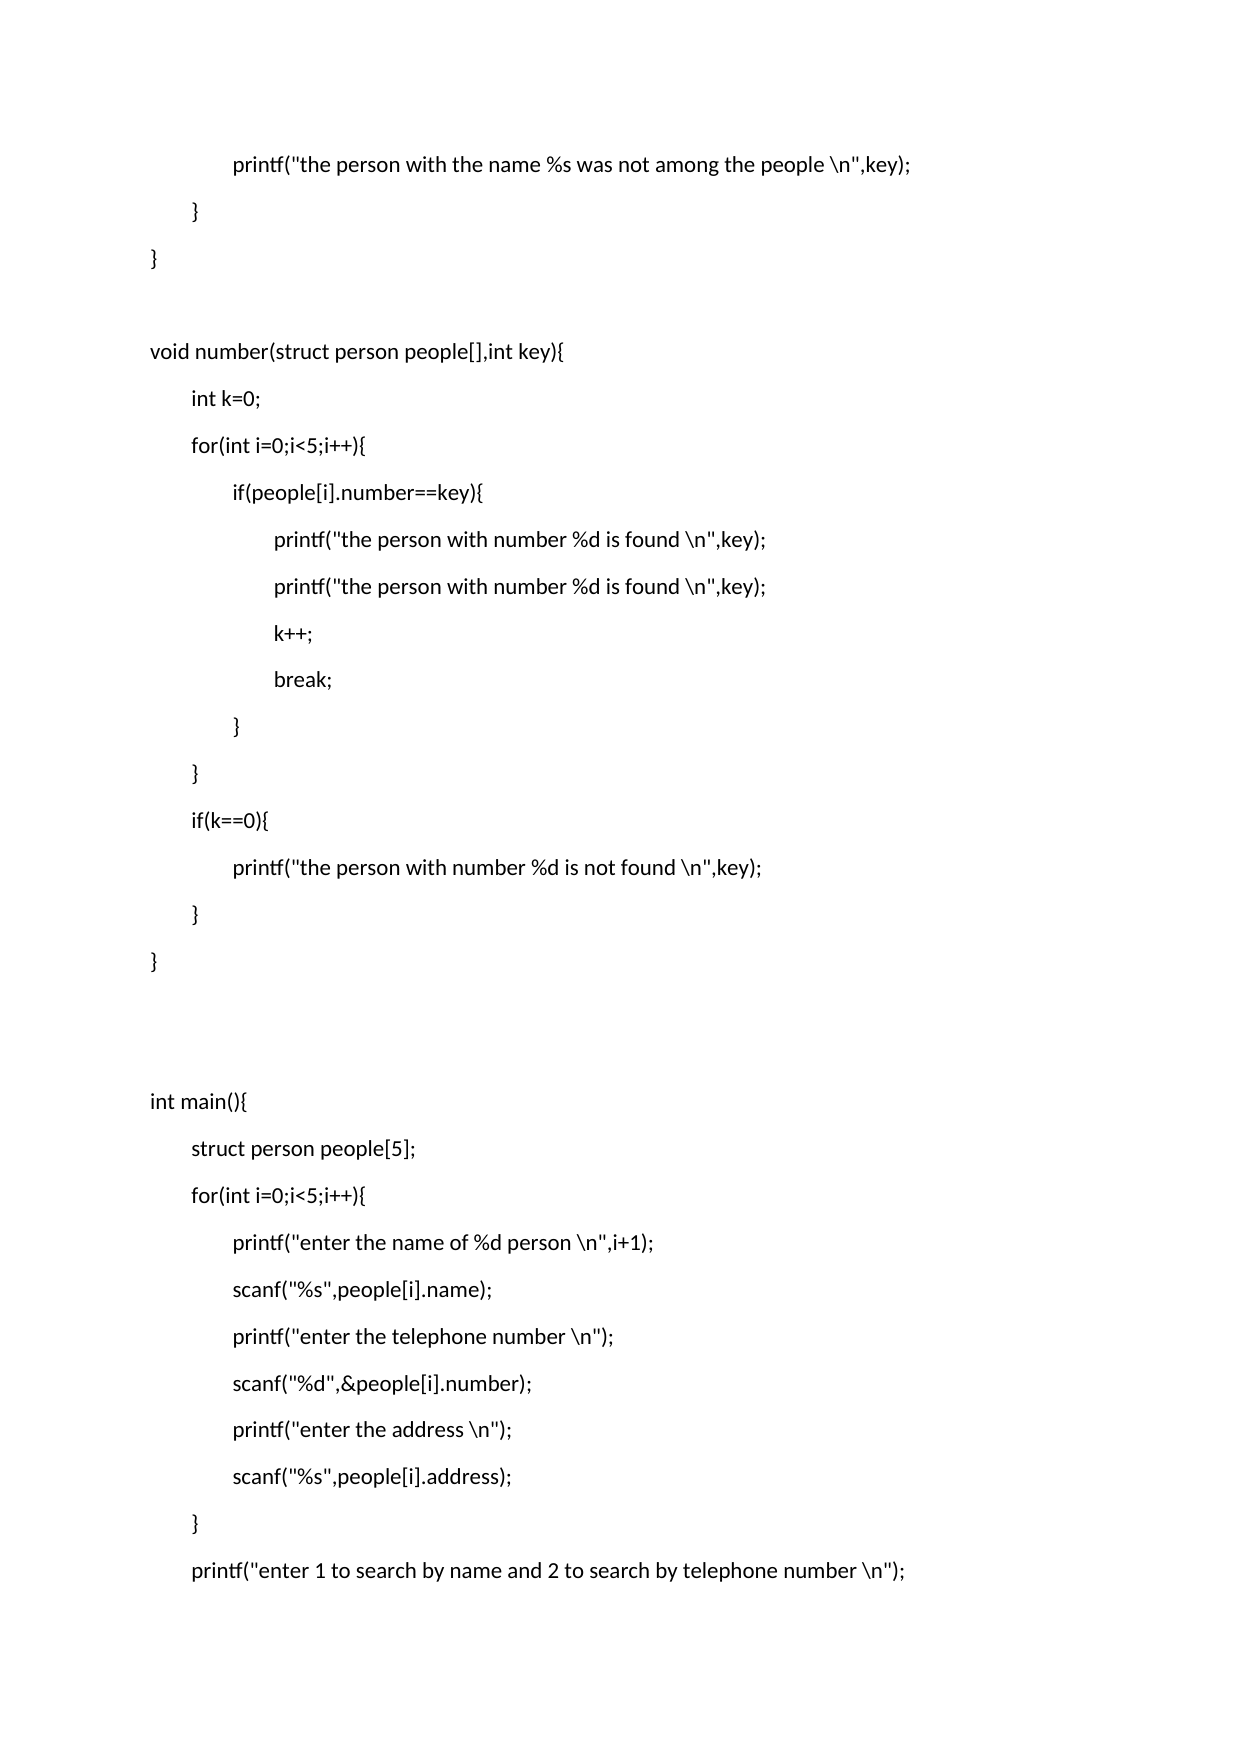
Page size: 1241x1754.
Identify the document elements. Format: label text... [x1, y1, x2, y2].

text struct person people[5]; [150, 1134, 1090, 1162]
text if(k==0){ [150, 806, 1090, 834]
text if(people[i].number==key){ [150, 478, 1090, 506]
text printf("the person with number %d is found \n",key); [150, 572, 1090, 600]
text printf("the person with number %d is found \n",key); [150, 525, 1090, 553]
text scanf("%s",people[i].name); [150, 1275, 1090, 1303]
text } [150, 900, 1090, 928]
text scanf("%d",&people[i].number); [150, 1369, 1090, 1397]
text } [150, 1509, 1090, 1537]
text printf("enter 1 to search by name and 2 to search by telephone number \n"); [150, 1556, 1090, 1584]
text printf("the person with number %d is not found \n",key); [150, 853, 1090, 881]
text } [150, 197, 1090, 225]
text printf("enter the address \n"); [150, 1416, 1090, 1444]
text k++; [150, 619, 1090, 647]
text for(int i=0;i<5;i++){ [150, 431, 1090, 459]
text printf("the person with the name %s was not among the people \n",key); [150, 150, 1090, 178]
text break; [150, 666, 1090, 694]
text printf("enter the telephone number \n"); [150, 1322, 1090, 1350]
text } [150, 759, 1090, 787]
text printf("enter the name of %d person \n",i+1); [150, 1228, 1090, 1256]
text } [150, 244, 1090, 272]
text } [150, 712, 1090, 741]
text scanf("%s",people[i].address); [150, 1462, 1090, 1491]
text int main(){ [150, 1087, 1090, 1116]
text void number(struct person people[],int key){ [150, 337, 1090, 366]
text for(int i=0;i<5;i++){ [150, 1181, 1090, 1209]
text int k=0; [150, 384, 1090, 412]
text } [150, 947, 1090, 975]
